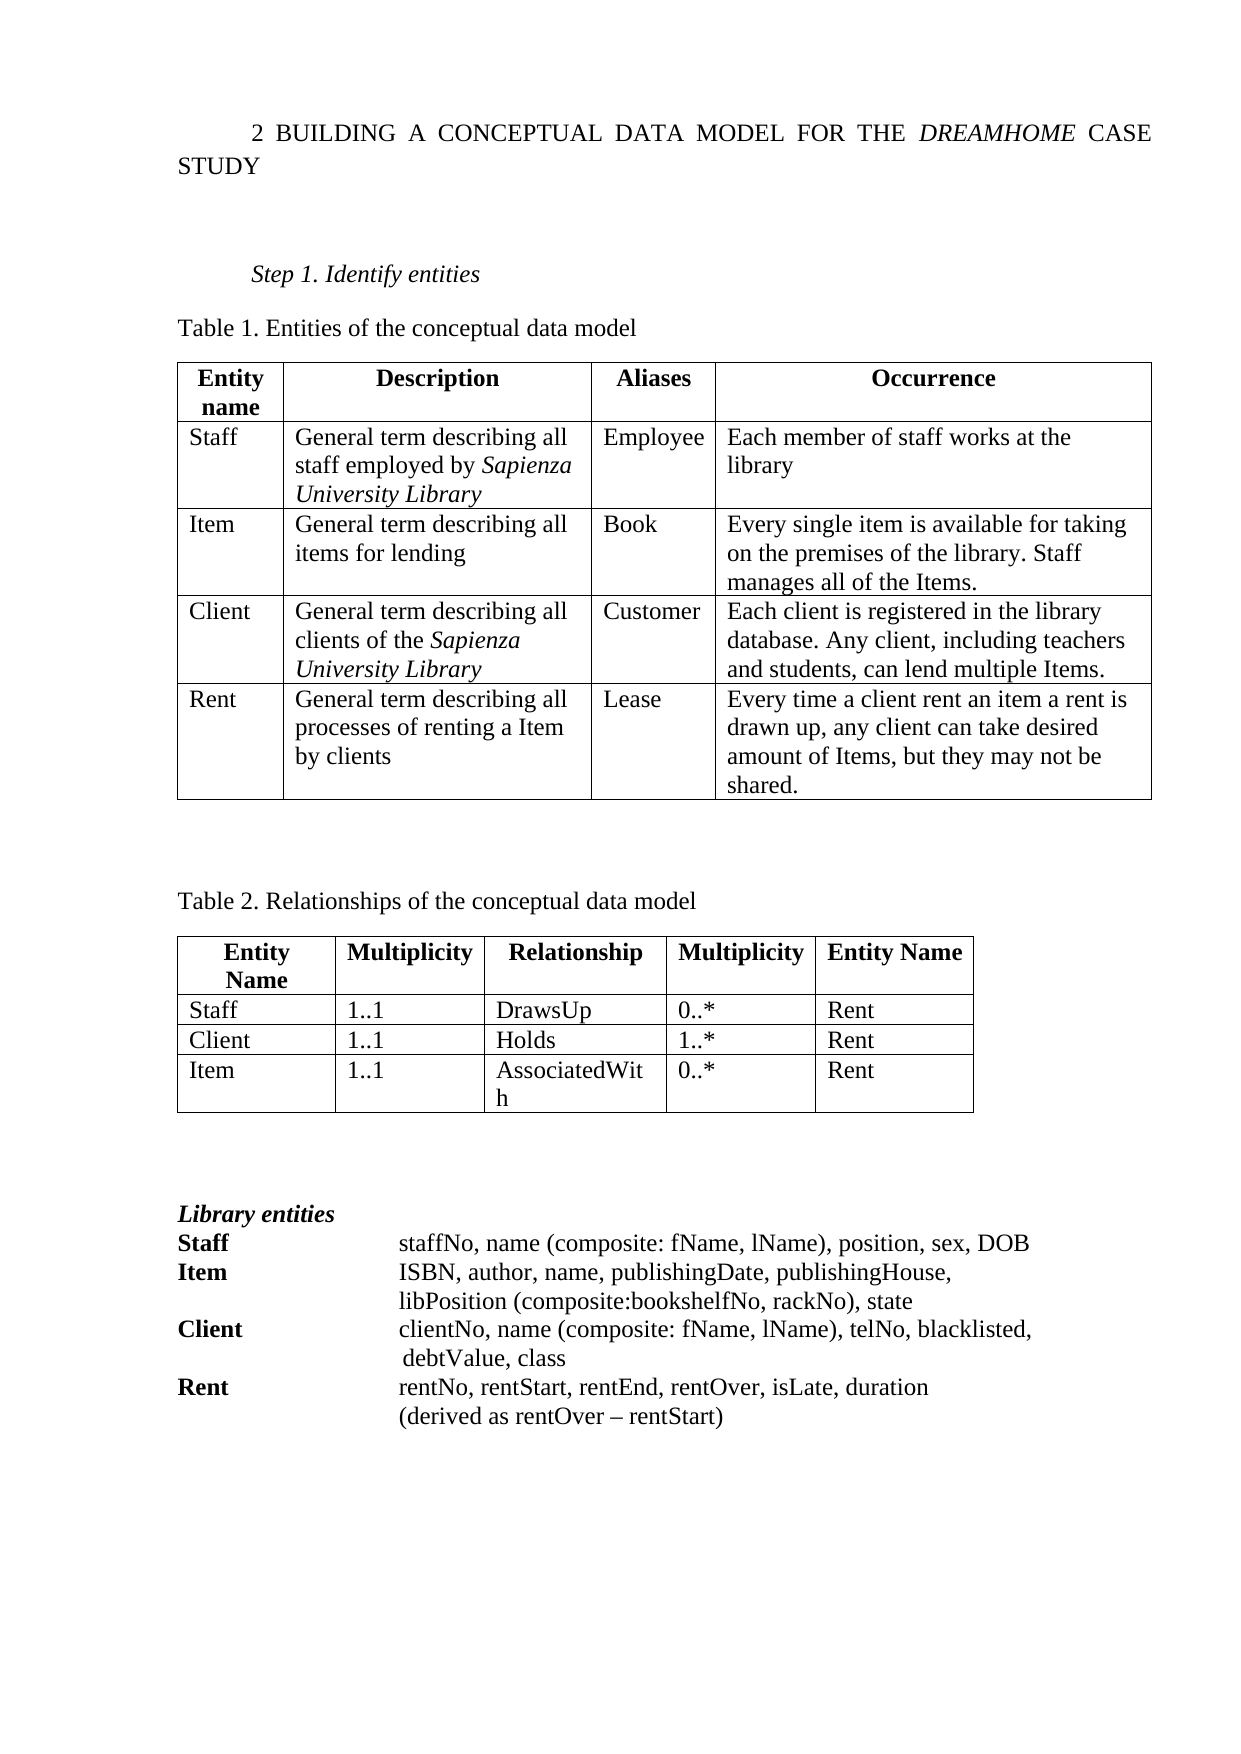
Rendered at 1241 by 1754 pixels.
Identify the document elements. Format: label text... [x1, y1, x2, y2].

table_header Multiplicity [667, 937, 815, 994]
table_cell General term describing all processes of renting a Item by clients [284, 684, 591, 799]
table_cell Lease [592, 684, 715, 799]
table_cell 0..* [667, 995, 815, 1024]
table_cell Customer [592, 596, 715, 683]
table_cell DrawsUp [485, 995, 666, 1024]
text Item ISBN, author, name, publishingDate, publishingHouse, [177, 1257, 1152, 1286]
table_cell Employee [592, 422, 715, 508]
table_cell Holds [485, 1025, 666, 1054]
table_cell Rent [816, 1055, 973, 1112]
table_header Entity Name [816, 937, 973, 994]
table_header Entity name [178, 363, 283, 421]
table_cell Client [178, 1025, 335, 1054]
table_cell Each member of staff works at the library [716, 422, 1151, 508]
text Rent rentNo, rentStart, rentEnd, rentOver, isLate, duration [177, 1372, 1152, 1401]
table_cell Item [178, 509, 283, 595]
table_cell Every single item is available for taking on the premises of the library. Staff manages all of the Items. [716, 509, 1151, 595]
text Library entities [177, 1199, 1152, 1228]
text Staff staffNo, name (composite: fName, lName), position, sex, DOB [177, 1228, 1152, 1257]
text Table 2. Relationships of the conceptual data model [177, 886, 1152, 915]
table_cell Staff [178, 422, 283, 508]
table_cell General term describing all staff employed by Sapienza University Library [284, 422, 591, 508]
table_cell General term describing all items for lending [284, 509, 591, 595]
table_header Aliases [592, 363, 715, 421]
text libPosition (composite:bookshelfNo, rackNo), state [177, 1286, 1152, 1314]
table_cell 1..1 [336, 1025, 484, 1054]
table_cell Item [178, 1055, 335, 1112]
table_cell General term describing all clients of the Sapienza University Library [284, 596, 591, 683]
table_cell Book [592, 509, 715, 595]
table_cell 1..1 [336, 995, 484, 1024]
table_cell Every time a client rent an item a rent is drawn up, any client can take desired amount of Items, but they may not be shared. [716, 684, 1151, 799]
text Step 1. Identify entities [177, 259, 1152, 288]
table_cell AssociatedWith [485, 1055, 666, 1112]
table_cell Rent [178, 684, 283, 799]
table_header Description [284, 363, 591, 421]
table_cell 0..* [667, 1055, 815, 1112]
table_header Relationship [485, 937, 666, 994]
text debtValue, class [327, 1343, 1152, 1372]
table_cell Client [178, 596, 283, 683]
table_cell Rent [816, 1025, 973, 1054]
table_cell 1..1 [336, 1055, 484, 1112]
text (derived as rentOver – rentStart) [325, 1401, 1152, 1429]
text Client clientNo, name (composite: fName, lName), telNo, blacklisted, [177, 1314, 1152, 1343]
table_cell Staff [178, 995, 335, 1024]
table_cell Rent [816, 995, 973, 1024]
table_header Occurrence [716, 363, 1151, 421]
table_header Entity Name [178, 937, 335, 994]
table_header Multiplicity [336, 937, 484, 994]
text 2 BUILDING A CONCEPTUAL DATA MODEL FOR THE DREAMHOME CASE STUDY [177, 118, 1152, 180]
table_cell 1..* [667, 1025, 815, 1054]
table_cell Each client is registered in the library database. Any client, including teachers and students, can lend multiple Items. [716, 596, 1151, 683]
text Table 1. Entities of the conceptual data model [177, 313, 1152, 341]
